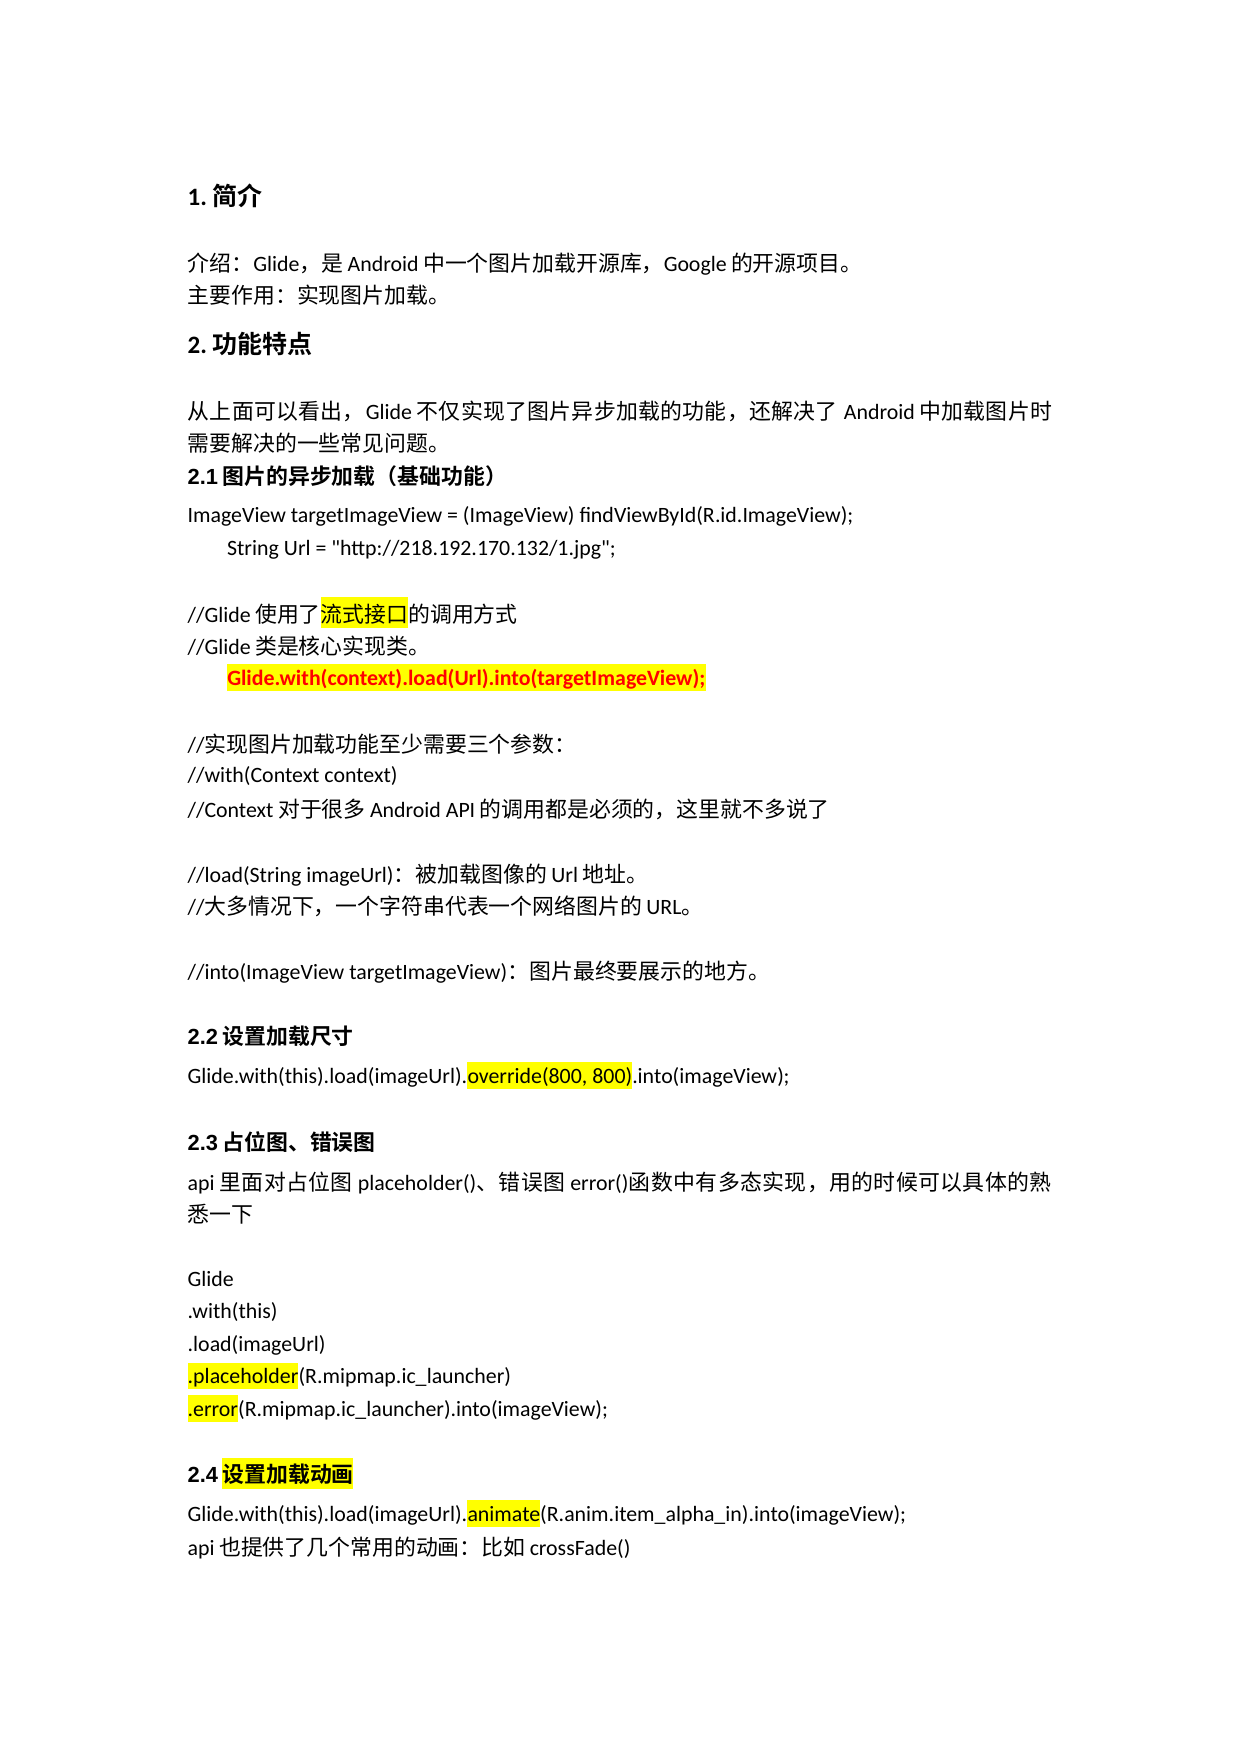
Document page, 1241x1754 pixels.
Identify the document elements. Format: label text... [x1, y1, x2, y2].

text 从上面可以看出，Glide不仅实现了图片异步加载的功能，还解决了Android中加载图片时需要解决的一些常见问题。 [187, 393, 1053, 458]
text //大多情况下，一个字符串代表一个网络图片的URL。 [187, 889, 1053, 921]
text 主要作用：实现图片加载。 [187, 278, 1053, 310]
subtitle 1. 简介 [187, 162, 1053, 227]
subtitle 2.2设置加载尺寸 [187, 1019, 1053, 1051]
text //into(ImageView targetImageView)：图片最终要展示的地方。 [187, 954, 1053, 986]
text .error(R.mipmap.ic_launcher).into(imageView); [187, 1392, 1053, 1424]
text //Glide使用了流式接口的调用方式 [187, 596, 1053, 629]
text Glide.with(context).load(Url).into(targetImageView); [187, 661, 1053, 694]
text //with(Context context) [187, 759, 1053, 791]
text Glide [187, 1262, 1053, 1294]
text .load(imageUrl) [187, 1327, 1053, 1359]
text String Url = "http://218.192.170.132/1.jpg"; [187, 531, 1053, 564]
text Glide.with(this).load(imageUrl).animate(R.anim.item_alpha_in).into(imageView); [187, 1497, 1053, 1530]
subtitle 2.1图片的异步加载（基础功能） [187, 458, 1053, 491]
text 介绍：Glide，是Android中一个图片加载开源库，Google的开源项目。 [187, 245, 1053, 278]
text .placeholder(R.mipmap.ic_launcher) [187, 1359, 1053, 1392]
text //Context对于很多Android API的调用都是必须的，这里就不多说了 [187, 791, 1053, 824]
text api也提供了几个常用的动画：比如crossFade() [187, 1530, 1053, 1562]
subtitle 2.3占位图、错误图 [187, 1124, 1053, 1157]
text //Glide类是核心实现类。 [187, 629, 1053, 661]
text ImageView targetImageView = (ImageView) findViewById(R.id.ImageView); [187, 499, 1053, 531]
text .with(this) [187, 1294, 1053, 1327]
text Glide.with(this).load(imageUrl).override(800, 800).into(imageView); [187, 1059, 1053, 1092]
text api里面对占位图placeholder()、错误图error()函数中有多态实现，用的时候可以具体的熟悉一下 [187, 1164, 1053, 1229]
subtitle 2.4设置加载动画 [187, 1457, 1053, 1489]
text //实现图片加载功能至少需要三个参数： [187, 726, 1053, 759]
text //load(String imageUrl)：被加载图像的Url地址。 [187, 856, 1053, 889]
subtitle 2. 功能特点 [187, 310, 1053, 375]
